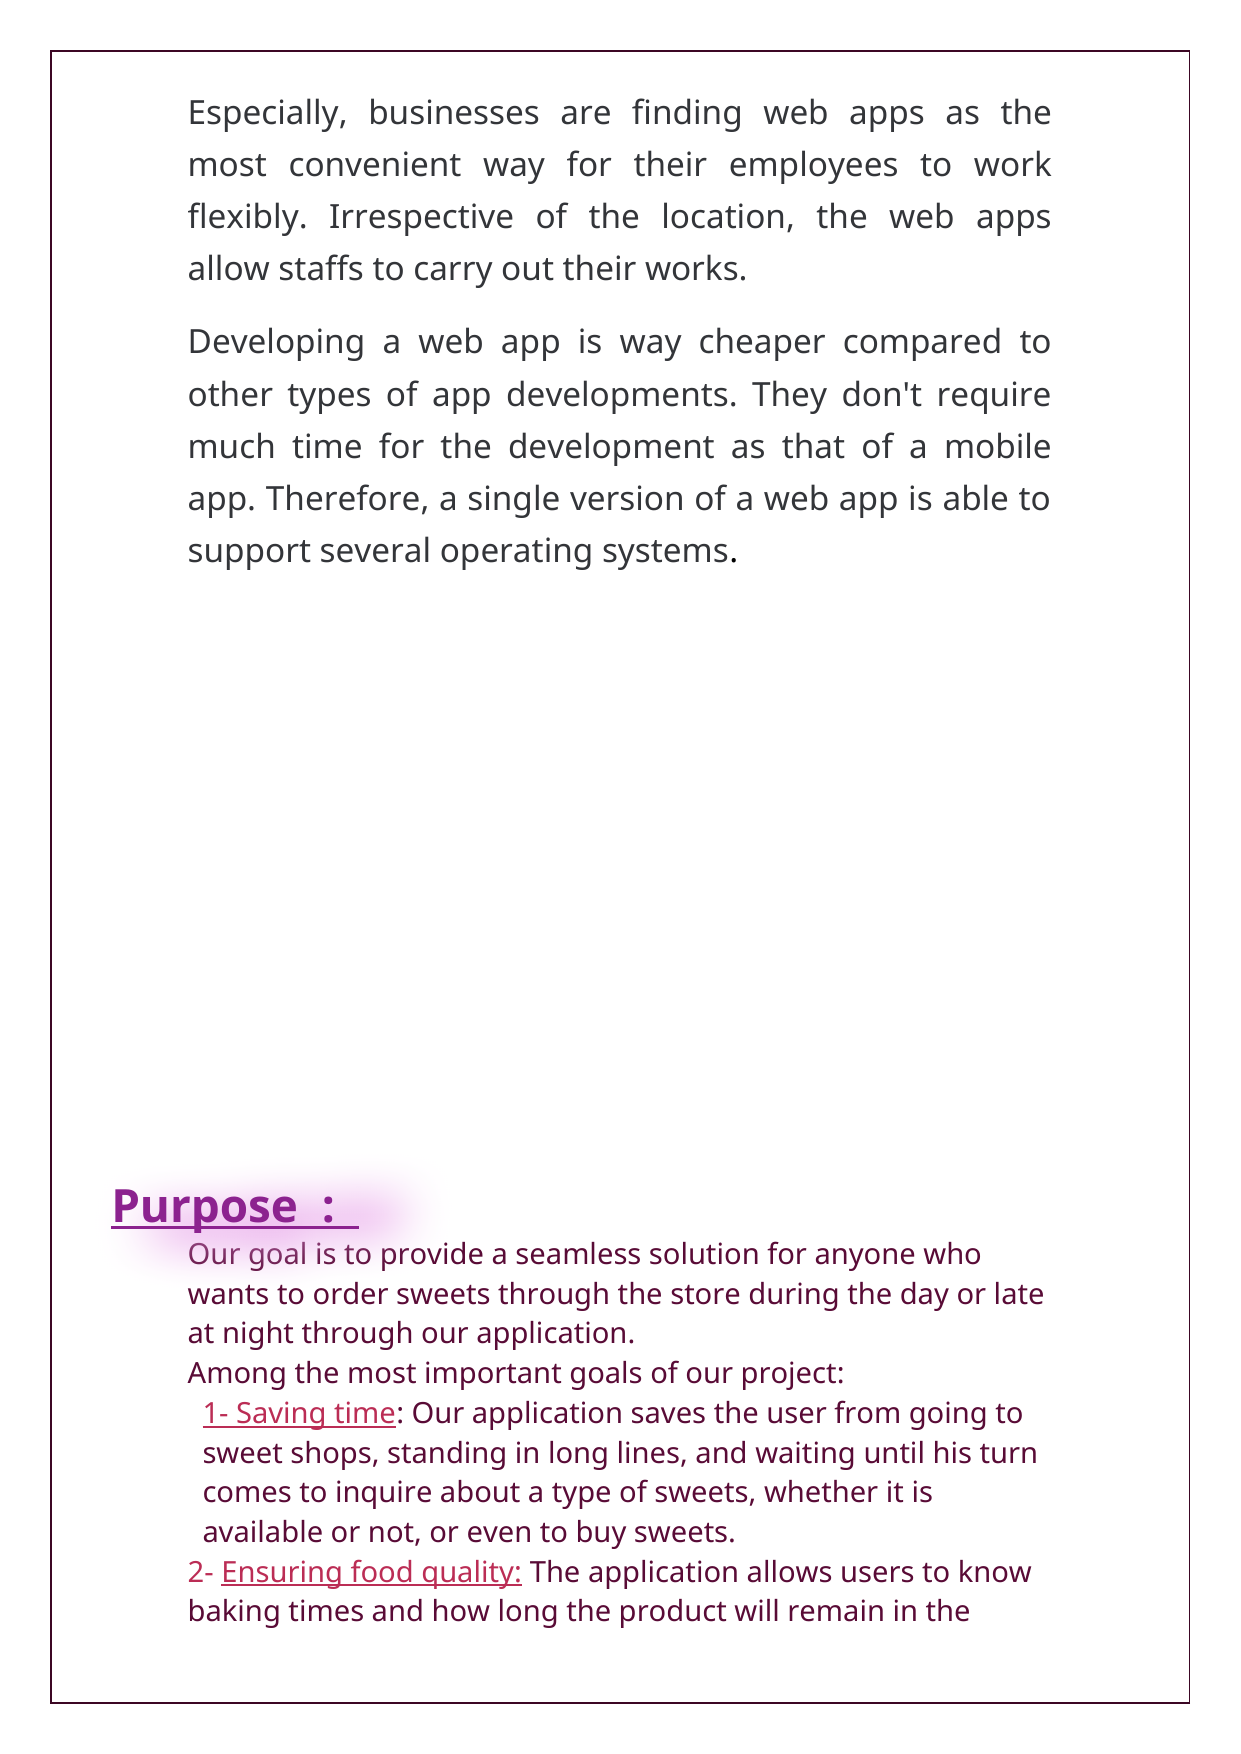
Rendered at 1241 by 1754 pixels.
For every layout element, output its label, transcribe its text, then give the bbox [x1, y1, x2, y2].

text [187, 89, 1053, 291]
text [187, 1551, 1053, 1630]
text Among the most important goals of our project: [187, 1352, 1053, 1392]
text Developing a web app is way cheaper compared to other types of app developments. They don't require much time for the development as that of a mobile app. Therefore, a single version of a web app is able to support several operating systems. [187, 318, 1053, 572]
text Our goal is to provide a seamless solution for anyone who wants to order sweets through the store during the day or late at night through our application. [187, 1233, 1053, 1352]
text 1- Saving time: Our application saves the user from going to sweet shops, standing in long lines, and waiting until his turn comes to inquire about a type of sweets, whether it is available or not, or even to buy sweets. [202, 1392, 1053, 1551]
